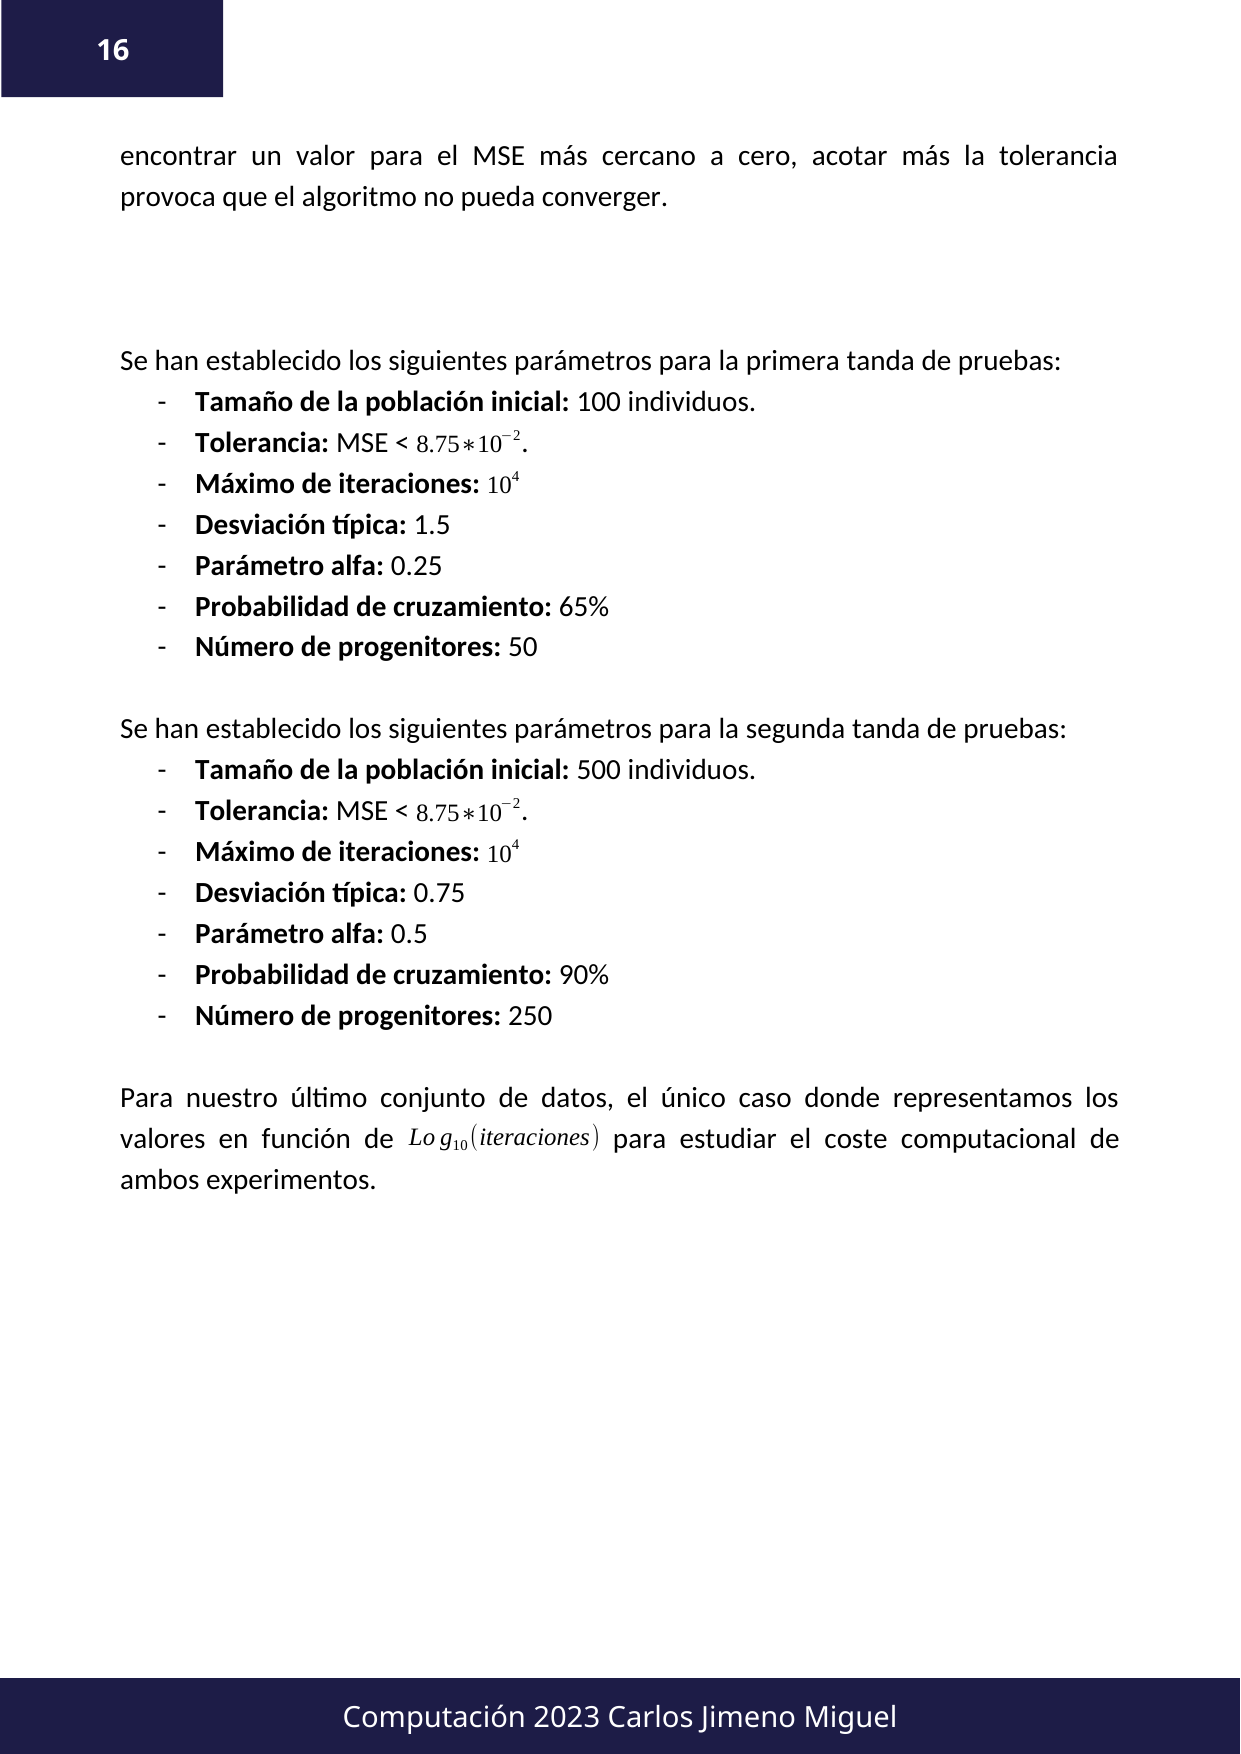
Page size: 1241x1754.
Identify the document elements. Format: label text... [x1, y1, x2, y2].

list Número de progenitores: 50 [157, 628, 1120, 664]
list Parámetro alfa: 0.5 [157, 915, 1120, 951]
list Tamaño de la población inicial: 100 individuos. [157, 383, 1120, 418]
list Tamaño de la población inicial: 500 individuos. [157, 751, 1120, 787]
list Desviación típica: 0.75 [157, 874, 1120, 910]
text Para nuestro último conjunto de datos, el único caso donde representamos los valores en función de para estudiar el coste computacional de ambos experimentos. [120, 1079, 1120, 1196]
text Se han establecido los siguientes parámetros para la primera tanda de pruebas: [120, 342, 1120, 378]
list Probabilidad de cruzamiento: 65% [157, 588, 1120, 623]
list Número de progenitores: 250 [157, 997, 1120, 1033]
list Desviación típica: 1.5 [157, 506, 1120, 541]
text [120, 137, 1120, 214]
list Máximo de iteraciones: [157, 465, 1120, 500]
list Tolerancia: MSE < . [157, 792, 1120, 828]
list Parámetro alfa: 0.25 [157, 547, 1120, 582]
list Tolerancia: MSE < . [157, 424, 1120, 459]
text Se han establecido los siguientes parámetros para la segunda tanda de pruebas: [120, 710, 1120, 746]
list Máximo de iteraciones: [157, 833, 1120, 869]
list Probabilidad de cruzamiento: 90% [157, 956, 1120, 992]
